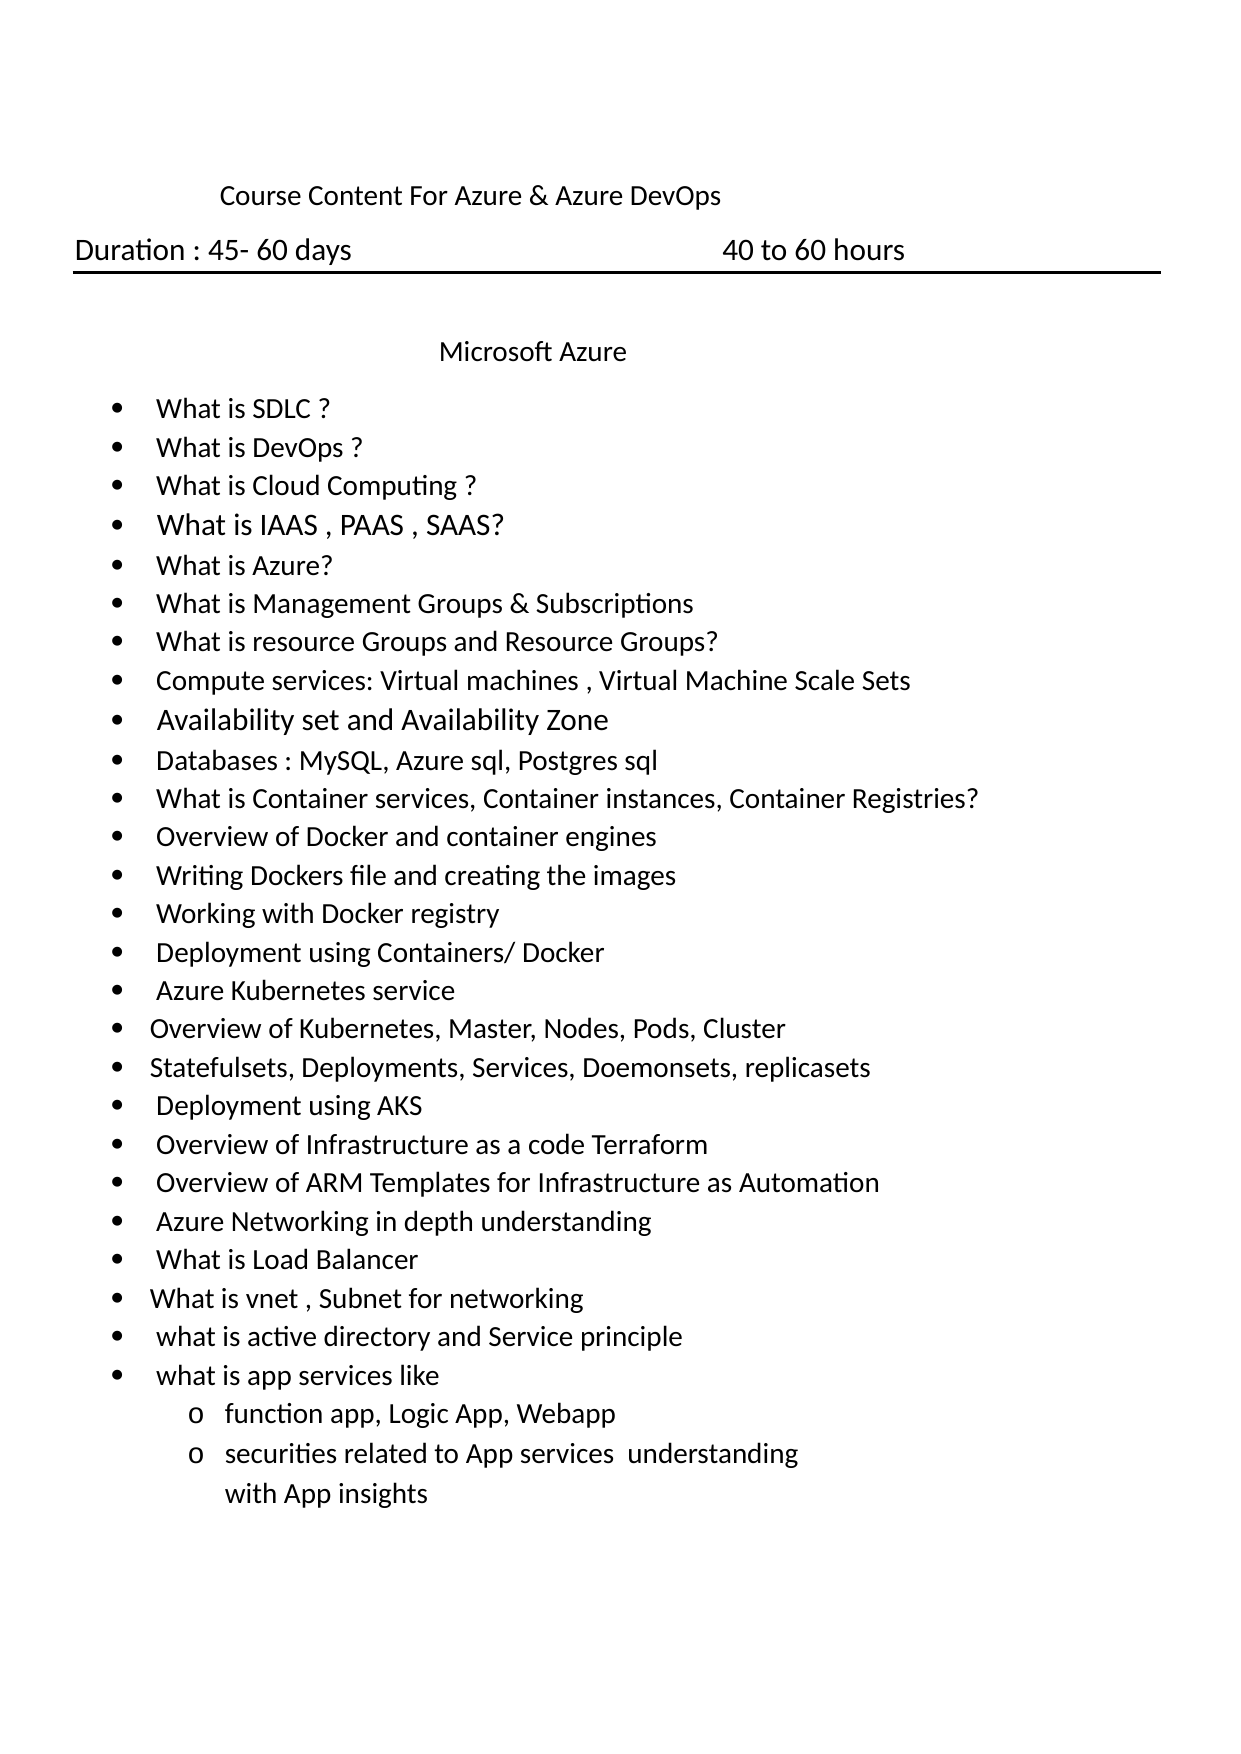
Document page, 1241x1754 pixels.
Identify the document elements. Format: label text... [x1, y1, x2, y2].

text Duration : 45- 60 days 40 to 60 hours [74, 230, 1124, 268]
list Deployment using AKS [112, 1087, 1124, 1123]
list Databases : MySQL, Azure sql, Postgres sql [112, 742, 1124, 777]
list Overview of ARM Templates for Infrastructure as Automation [112, 1164, 1124, 1200]
list What is Cloud Computing ? [112, 467, 1124, 503]
list Availability set and Availability Zone [112, 700, 1124, 738]
list What is Load Balancer [112, 1241, 1124, 1277]
list what is app services like [112, 1357, 826, 1392]
list Azure Networking in depth understanding [112, 1203, 1124, 1238]
list What is IAAS , PAAS , SAAS? [112, 506, 1124, 544]
list What is Container services, Container instances, Container Registries? [112, 780, 1124, 816]
list Deployment using Containers/ Docker [112, 934, 1124, 969]
list What is vnet , Subnet for networking [112, 1280, 826, 1315]
list Overview of Kubernetes, Master, Nodes, Pods, Cluster [112, 1011, 1124, 1046]
list Statefulsets, Deployments, Services, Doemonsets, replicasets [112, 1049, 1124, 1085]
list What is Azure? [112, 547, 1124, 582]
list what is active directory and Service principle [112, 1318, 826, 1354]
text Microsoft Azure [74, 333, 991, 369]
list What is Management Groups & Subscriptions [112, 585, 1124, 621]
list What is DevOps ? [112, 429, 1124, 464]
list Overview of Docker and container engines [112, 818, 1124, 854]
text Course Content For Azure & Azure DevOps [219, 177, 1124, 213]
list Compute services: Virtual machines , Virtual Machine Scale Sets [112, 662, 1124, 698]
list function app, Logic App, Webapp [187, 1395, 826, 1432]
list Overview of Infrastructure as a code Terraform [112, 1126, 1124, 1162]
list Writing Dockers file and creating the images [112, 857, 1124, 892]
list What is resource Groups and Resource Groups? [112, 623, 1124, 659]
list Azure Kubernetes service [112, 972, 1124, 1008]
list securities related to App services understanding with App insights [187, 1435, 826, 1511]
list Working with Docker registry [112, 895, 1124, 931]
list What is SDLC ? [112, 390, 1124, 426]
